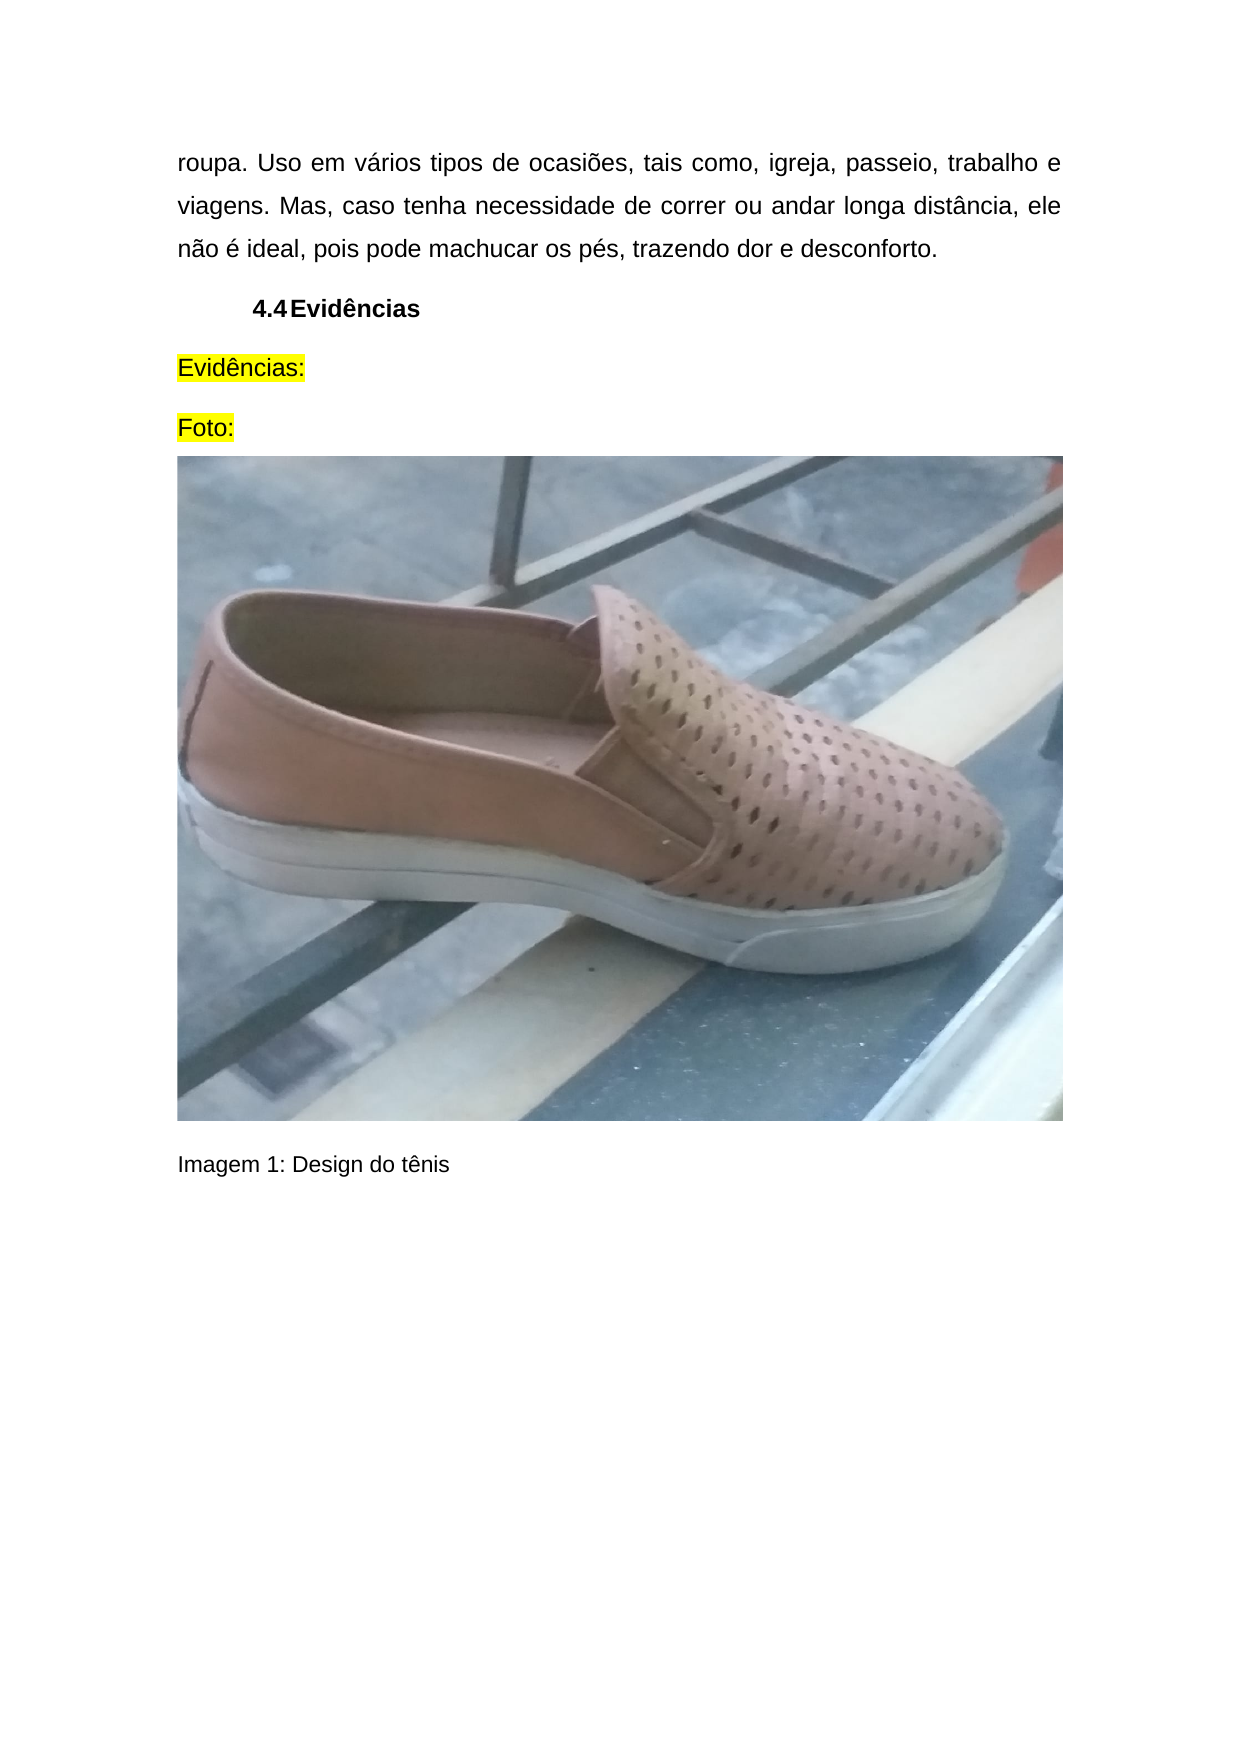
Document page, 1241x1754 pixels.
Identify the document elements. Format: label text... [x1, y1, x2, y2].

subtitle Evidências [252, 294, 1063, 322]
picture [177, 456, 1063, 1121]
text Imagem 1: Design do tênis [177, 1151, 1063, 1178]
text Foto: [177, 413, 1063, 456]
text Evidências: [177, 353, 1063, 382]
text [177, 148, 1063, 263]
